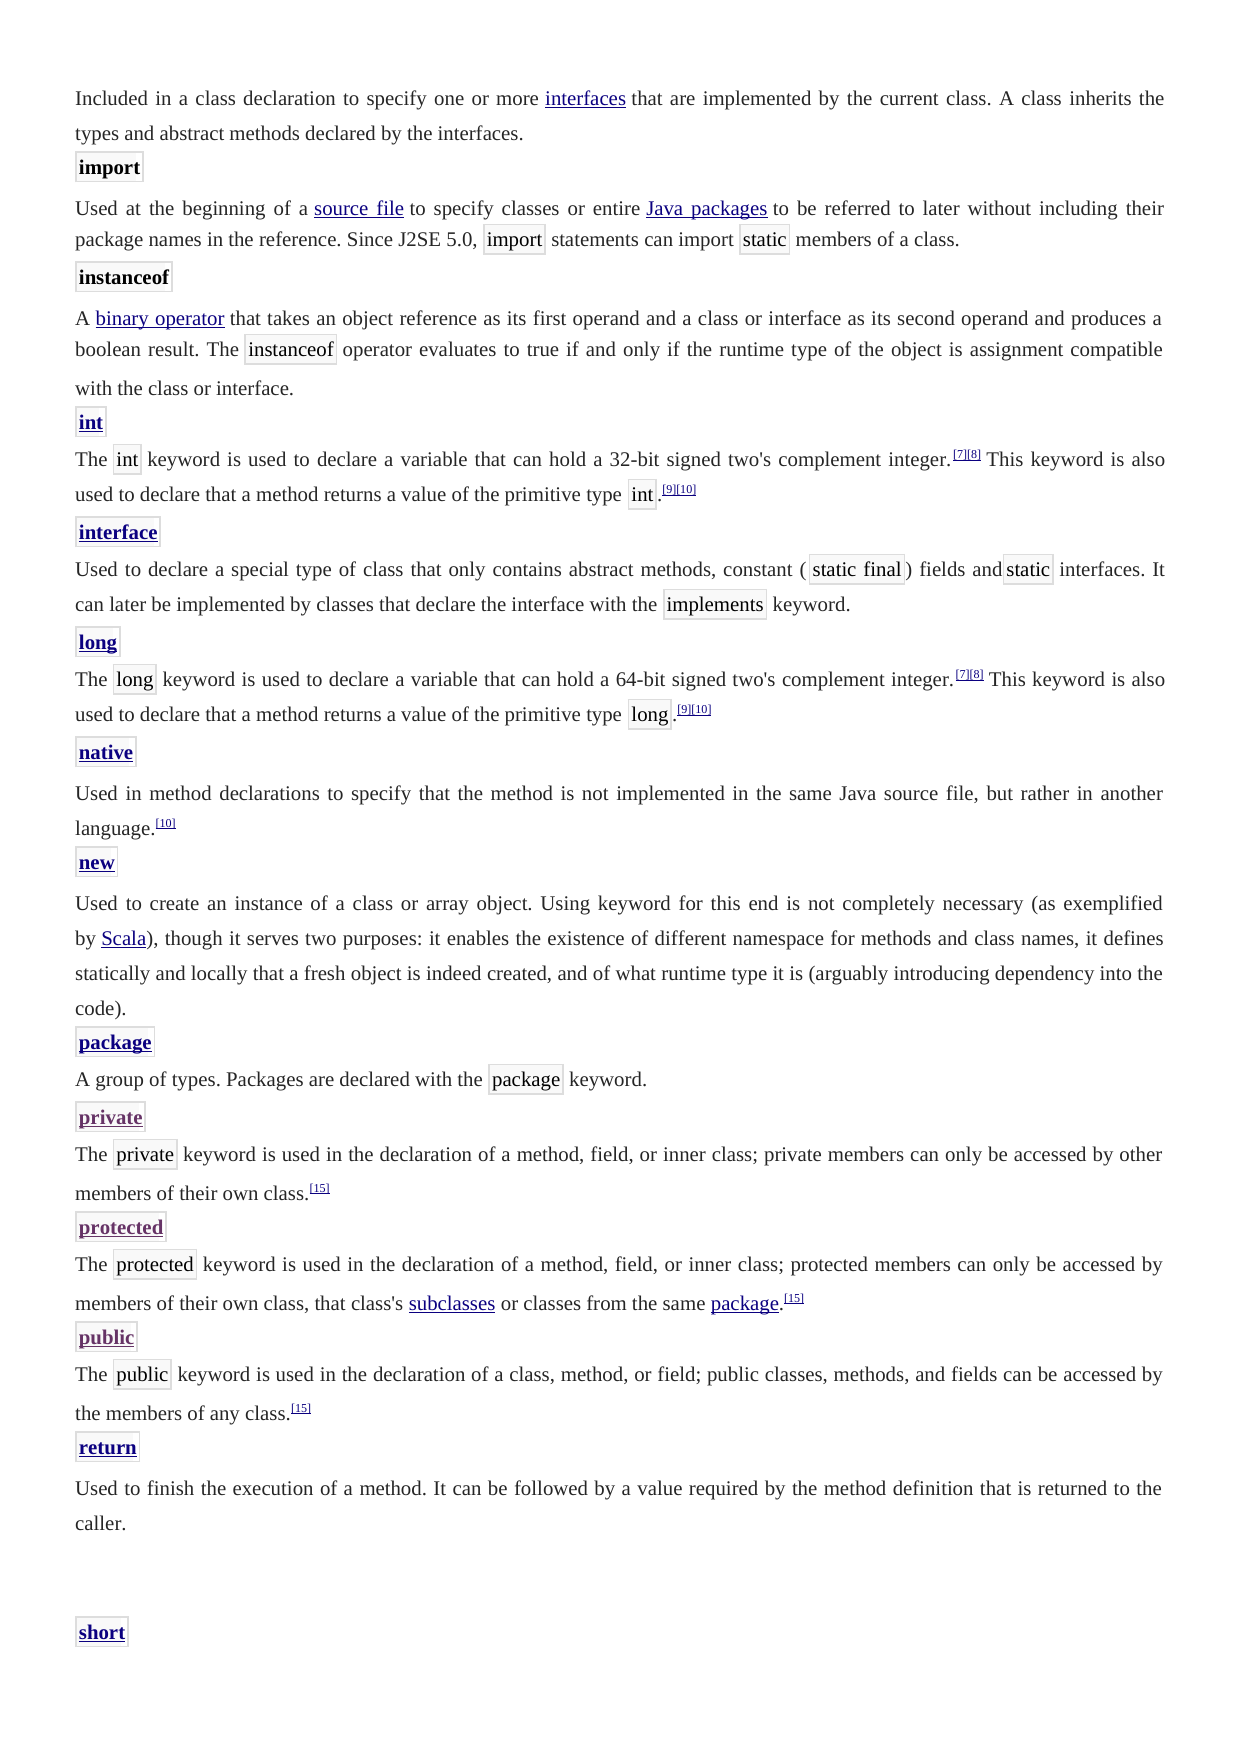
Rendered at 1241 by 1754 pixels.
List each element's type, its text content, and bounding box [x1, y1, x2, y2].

text protected [75, 1207, 1165, 1242]
text The public keyword is used in the declaration of a class, method, or field; public classes, methods, and fields can be accessed by the members of any class.[15] [75, 1355, 1165, 1425]
text The int keyword is used to declare a variable that can hold a 32-bit signed two's complement integer.[7][8] This keyword is also used to declare that a method returns a value of the primitive type int.[9][10] [75, 440, 1165, 510]
text Used at the beginning of a source file to specify classes or entire Java packages to be referred to later without including their package names in the reference. Since J2SE 5.0, import statements can import static members of a class. [75, 185, 1165, 255]
text interface [75, 512, 1165, 547]
text Used in method declarations to specify that the method is not implemented in the same Java source file, but rather in another language.[10] [75, 770, 1165, 840]
text public [75, 1317, 1165, 1352]
text Used to finish the execution of a method. It can be followed by a value required by the method definition that is returned to the caller. [75, 1465, 1165, 1535]
text return [75, 1427, 1165, 1462]
text import [75, 147, 1165, 182]
text A binary operator that takes an object reference as its first operand and a class or interface as its second operand and produces a boolean result. The instanceof operator evaluates to true if and only if the runtime type of the object is assignment compatible with the class or interface. [75, 295, 1165, 400]
text Included in a class declaration to specify one or more interfaces that are implemented by the current class. A class inherits the types and abstract methods declared by the interfaces. [75, 75, 1165, 145]
text native [75, 732, 1165, 767]
text private [75, 1097, 1165, 1132]
text short [75, 1612, 1165, 1647]
text Used to declare a special type of class that only contains abstract methods, constant (static final) fields andstatic interfaces. It can later be implemented by classes that declare the interface with the implements keyword. [75, 550, 1165, 620]
text instanceof [75, 257, 1165, 292]
text int [75, 402, 1165, 437]
text Used to create an instance of a class or array object. Using keyword for this end is not completely necessary (as exemplified by Scala), though it serves two purposes: it enables the existence of different namespace for methods and class names, it defines statically and locally that a fresh object is indeed created, and of what runtime type it is (arguably introducing dependency into the code). [75, 880, 1165, 1020]
text long [75, 622, 1165, 657]
text new [75, 842, 1165, 877]
text The private keyword is used in the declaration of a method, field, or inner class; private members can only be accessed by other members of their own class.[15] [75, 1135, 1165, 1205]
text The long keyword is used to declare a variable that can hold a 64-bit signed two's complement integer.[7][8] This keyword is also used to declare that a method returns a value of the primitive type long.[9][10] [75, 660, 1165, 730]
text package [75, 1022, 1165, 1057]
text The protected keyword is used in the declaration of a method, field, or inner class; protected members can only be accessed by members of their own class, that class's subclasses or classes from the same package.[15] [75, 1245, 1165, 1315]
text A group of types. Packages are declared with the package keyword. [75, 1060, 1165, 1095]
